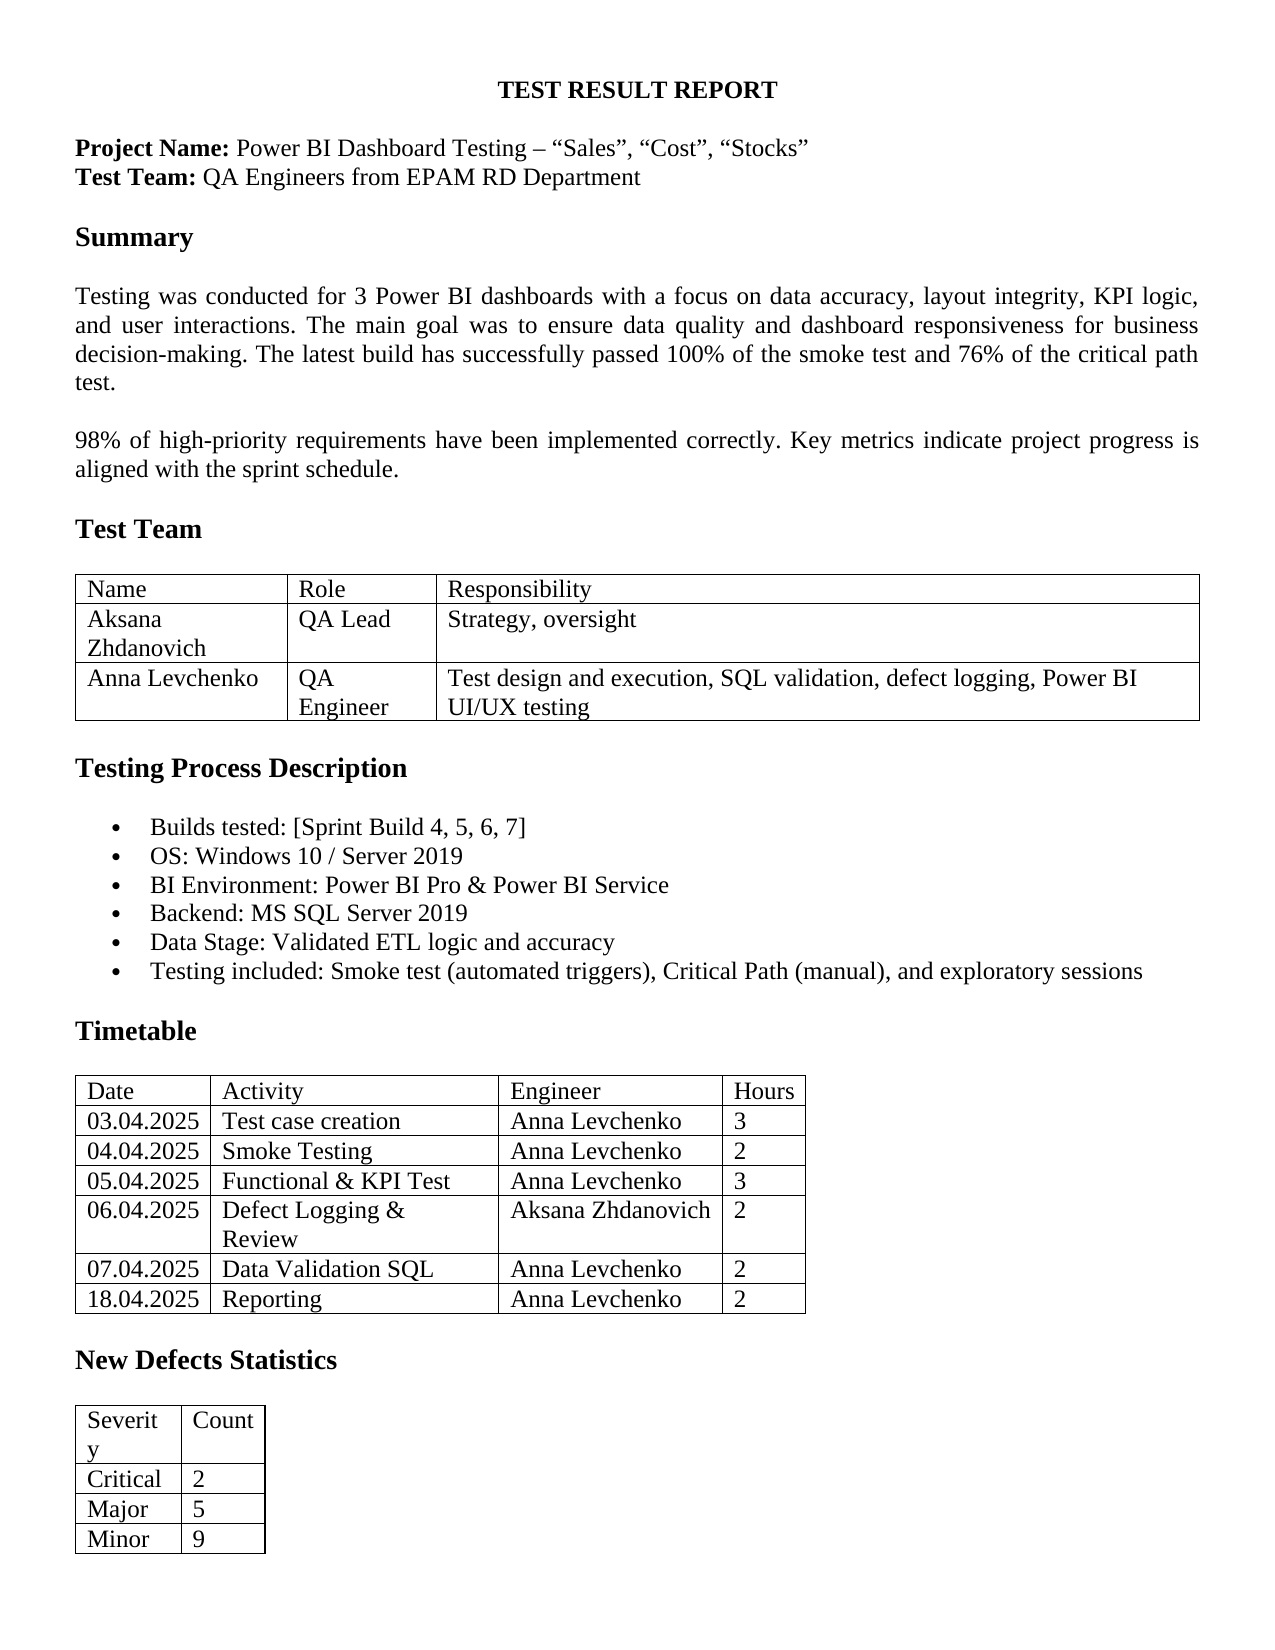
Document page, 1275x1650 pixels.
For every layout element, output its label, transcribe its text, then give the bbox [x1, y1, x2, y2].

text Testing Process Description [75, 751, 1200, 783]
table_cell Test case creation [211, 1106, 498, 1135]
list Testing included: Smoke test (automated triggers), Critical Path (manual), and exploratory sessions [112, 956, 1200, 985]
table_cell 9 [182, 1524, 264, 1552]
text Testing was conducted for 3 Power BI dashboards with a focus on data accuracy, layout integrity, KPI logic, and user interactions. The main goal was to ensure data quality and dashboard responsiveness for business decision-making. The latest build has successfully passed 100% of the smoke test and 76% of the critical path test. [75, 281, 1200, 396]
table_cell Anna Levchenko [499, 1136, 722, 1165]
text New Defects Statistics [75, 1343, 1200, 1375]
table_cell QA Engineer [288, 663, 436, 720]
text 98% of high-priority requirements have been implemented correctly. Key metrics indicate project progress is aligned with the sprint schedule. [75, 425, 1200, 483]
table_cell Anna Levchenko [499, 1284, 722, 1313]
table_header Date [76, 1076, 210, 1105]
table_cell Test design and execution, SQL validation, defect logging, Power BI UI/UX testing [437, 663, 1199, 720]
table_cell Anna Levchenko [499, 1166, 722, 1194]
table_header Count [182, 1406, 264, 1463]
table_cell 04.04.2025 [76, 1136, 210, 1165]
table_cell Anna Levchenko [499, 1106, 722, 1135]
table_header Role [288, 575, 436, 603]
table_cell Strategy, oversight [437, 604, 1199, 662]
text Project Name: Power BI Dashboard Testing – “Sales”, “Cost”, “Stocks” Test Team: QA Engineers from EPAM RD Department [75, 133, 1200, 190]
table_cell 3 [723, 1166, 805, 1194]
table_cell Anna Levchenko [76, 663, 287, 720]
list BI Environment: Power BI Pro & Power BI Service [112, 870, 1200, 898]
table_cell 3 [723, 1106, 805, 1135]
table_cell Major [76, 1494, 181, 1523]
table_cell Aksana Zhdanovich [76, 604, 287, 662]
table_header Responsibility [437, 575, 1199, 603]
table_cell Data Validation SQL [211, 1254, 498, 1283]
table_cell 03.04.2025 [76, 1106, 210, 1135]
text Summary [75, 219, 1200, 252]
table_cell 18.04.2025 [76, 1284, 210, 1313]
table_cell 2 [723, 1254, 805, 1283]
table_cell Critical [76, 1464, 181, 1493]
table_cell 07.04.2025 [76, 1254, 210, 1283]
table_cell Functional & KPI Test [211, 1166, 498, 1194]
text Timetable [75, 1014, 1200, 1046]
table_cell 5 [182, 1494, 264, 1523]
table_header Activity [211, 1076, 498, 1105]
table_cell Minor [76, 1524, 181, 1552]
table_cell QA Lead [288, 604, 436, 662]
table_cell Smoke Testing [211, 1136, 498, 1165]
table_header Name [76, 575, 287, 603]
table_cell Reporting [211, 1284, 498, 1313]
list Data Stage: Validated ETL logic and accuracy [112, 927, 1200, 956]
table_cell 06.04.2025 [76, 1196, 210, 1253]
table_cell Defect Logging & Review [211, 1196, 498, 1253]
list Backend: MS SQL Server 2019 [112, 898, 1200, 927]
table_cell 2 [723, 1136, 805, 1165]
text TEST RESULT REPORT [75, 75, 1200, 104]
list OS: Windows 10 / Server 2019 [112, 841, 1200, 870]
table_cell 2 [182, 1464, 264, 1493]
table_cell 2 [723, 1196, 805, 1253]
table_header Engineer [499, 1076, 722, 1105]
table_cell Anna Levchenko [499, 1254, 722, 1283]
list Builds tested: [Sprint Build 4, 5, 6, 7] [112, 812, 1200, 841]
table_cell 2 [723, 1284, 805, 1313]
text Test Team [75, 512, 1200, 544]
table_cell Aksana Zhdanovich [499, 1196, 722, 1253]
table_cell 05.04.2025 [76, 1166, 210, 1194]
table_header Hours [723, 1076, 805, 1105]
table_header Severity [76, 1406, 181, 1463]
